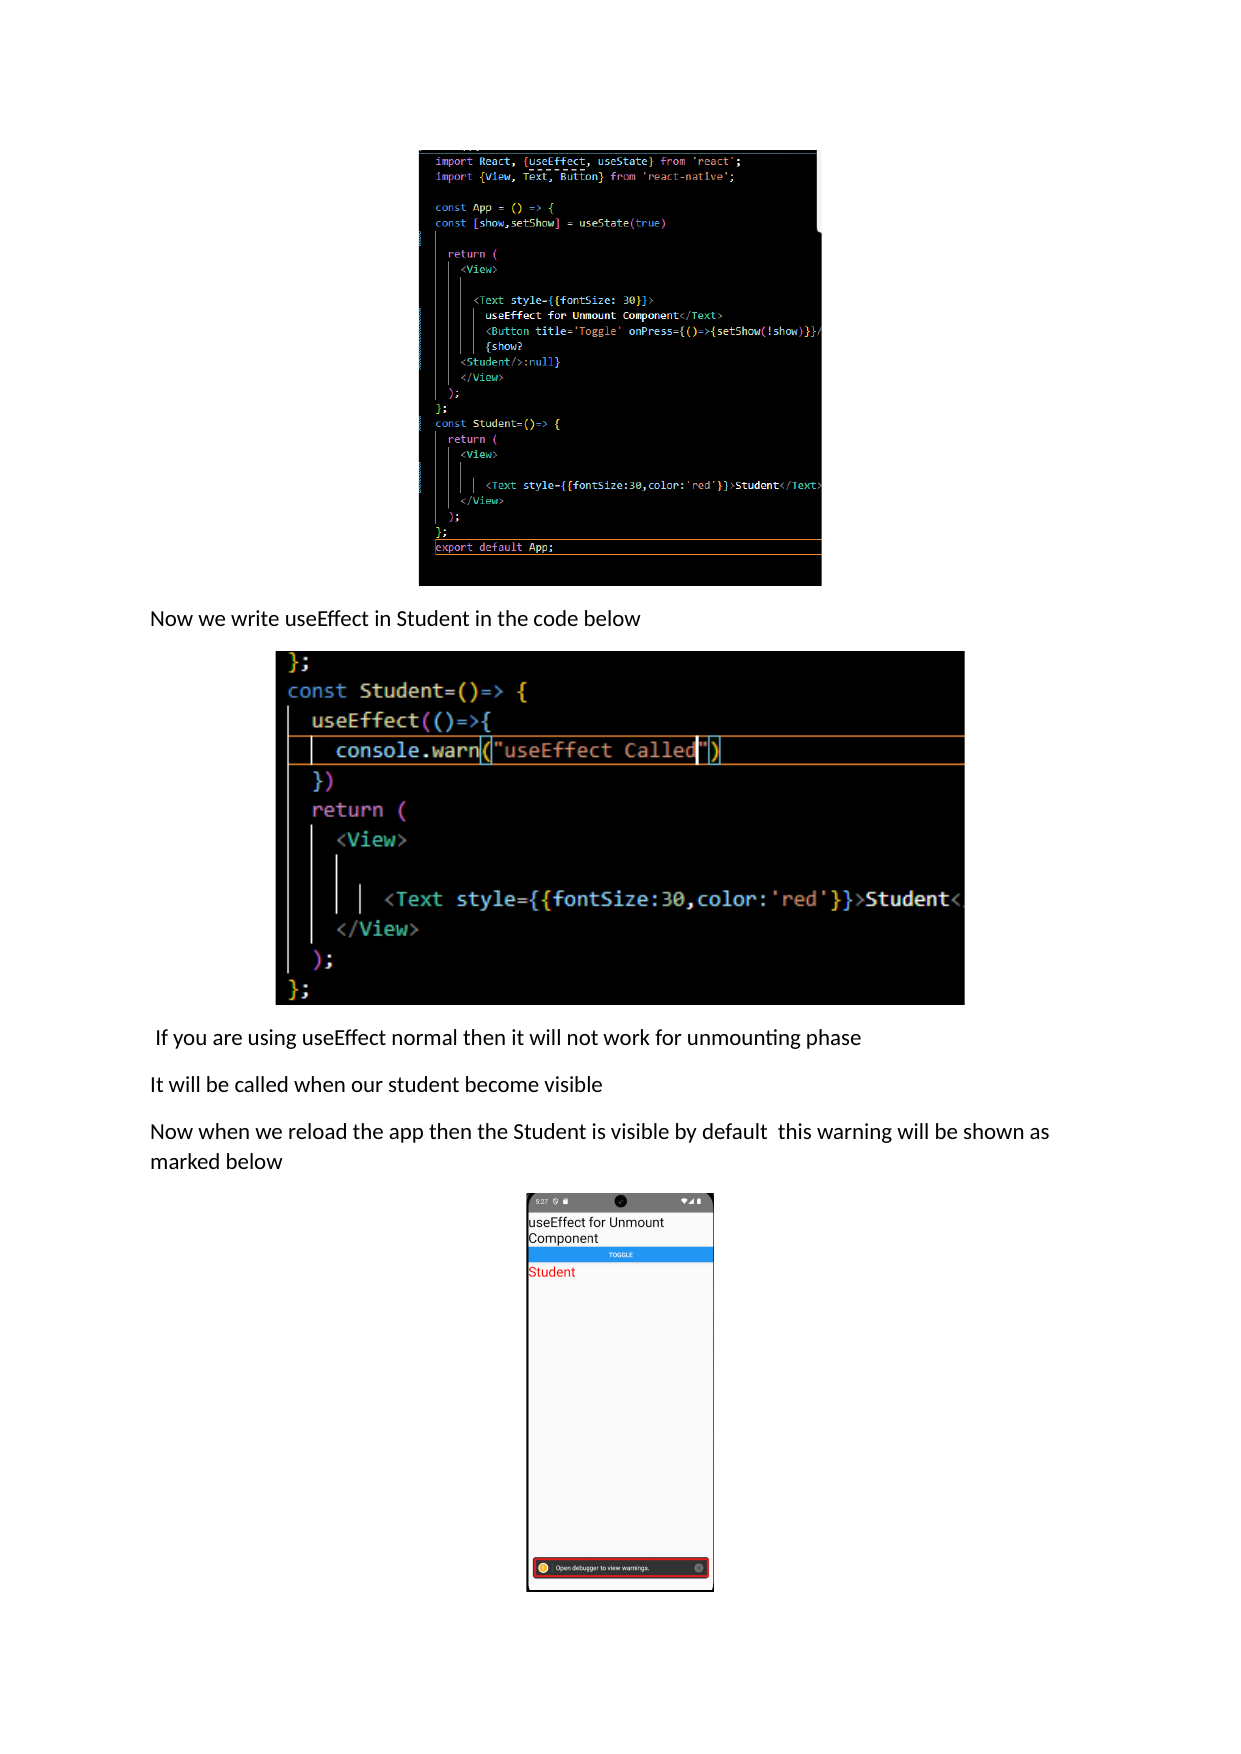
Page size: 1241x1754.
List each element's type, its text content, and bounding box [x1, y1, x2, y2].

picture [275, 651, 965, 1005]
text It will be called when our student become visible [150, 1070, 1090, 1098]
text If you are using useEffect normal then it will not work for unmounting phase [150, 1023, 1090, 1051]
text Now when we reload the app then the Student is visible by default this warning will be shown as marked below [150, 1117, 1090, 1175]
text Now we write useEffect in Student in the code below [150, 604, 1090, 632]
picture [418, 150, 822, 586]
picture [526, 1193, 714, 1592]
